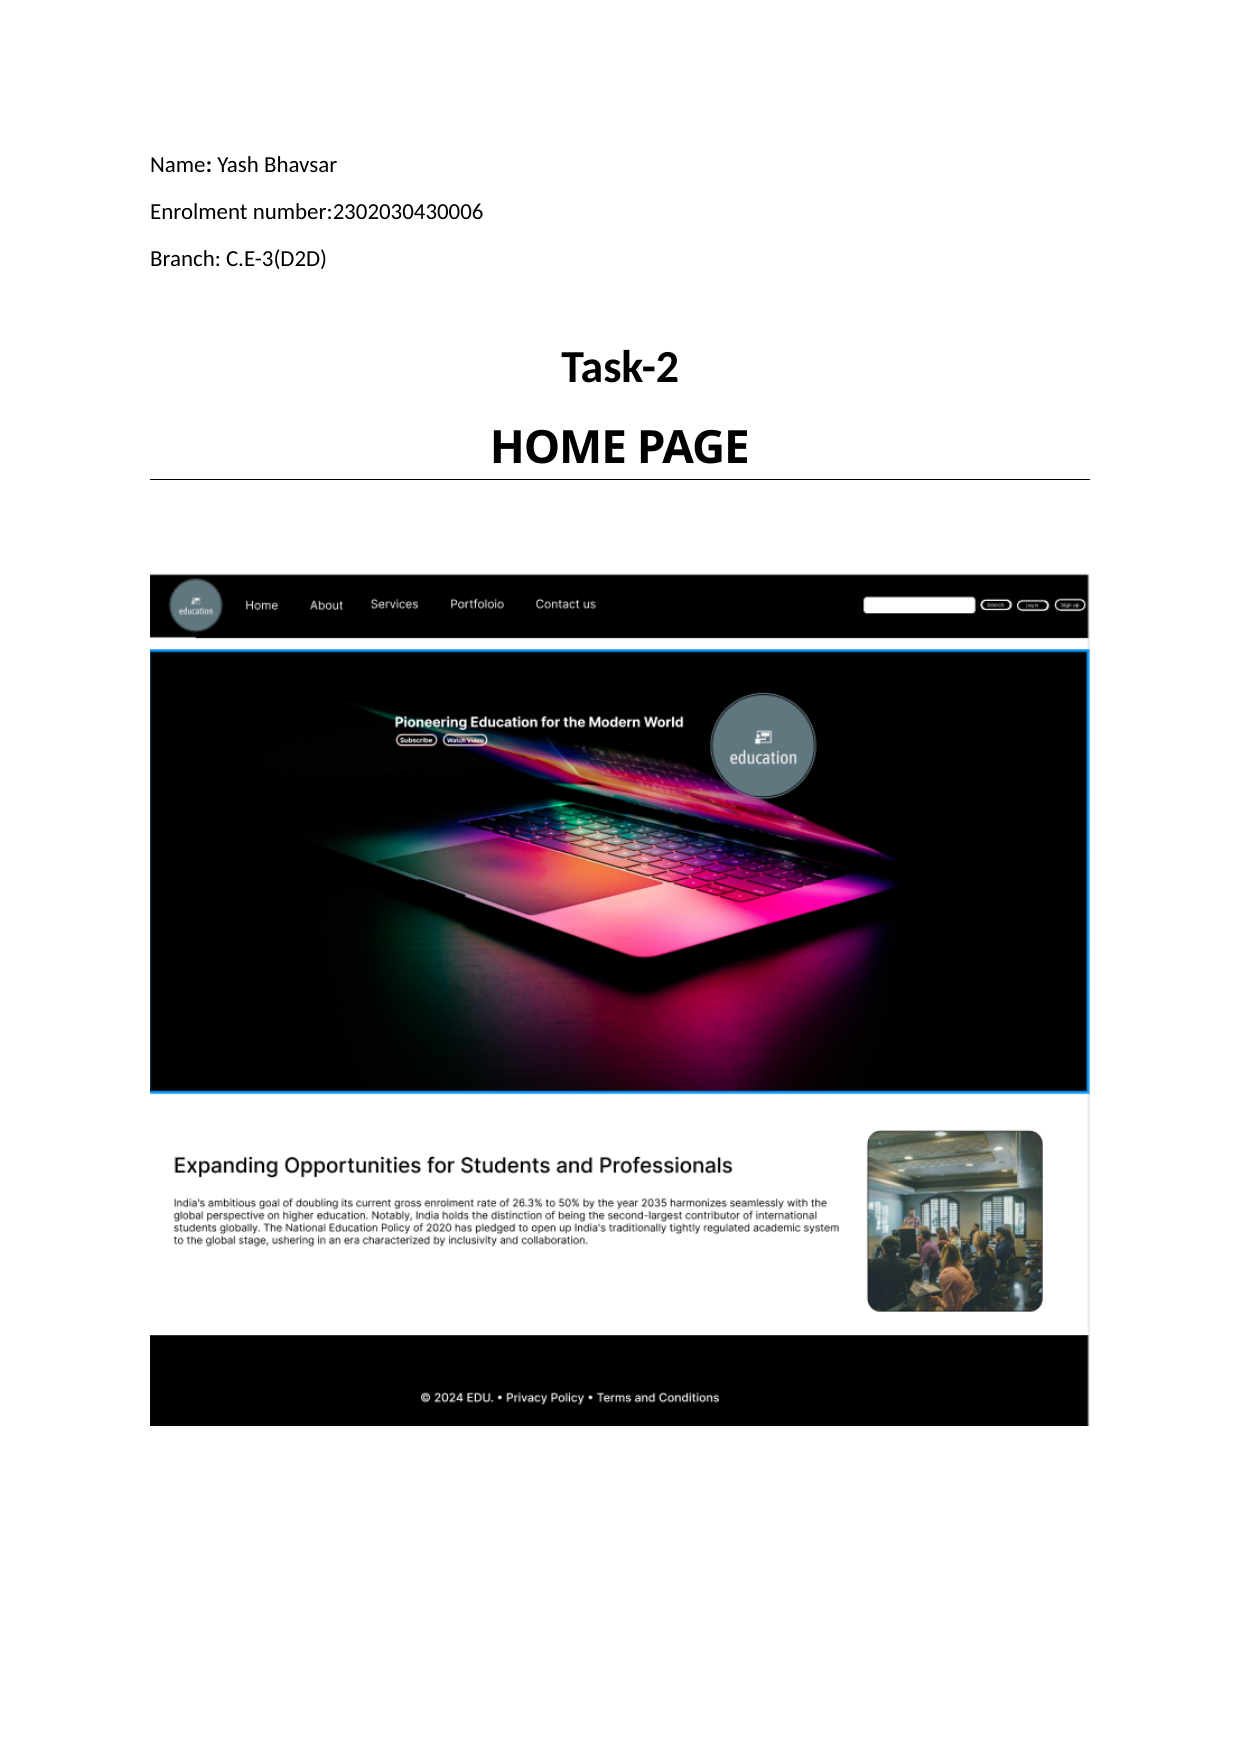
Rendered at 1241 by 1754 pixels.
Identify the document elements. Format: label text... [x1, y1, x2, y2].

text Enrolment number:2302030430006 [150, 197, 1090, 225]
text Name: Yash Bhavsar [150, 150, 1090, 178]
text Task-2 [150, 337, 1090, 393]
text Branch: C.E-3(D2D) [150, 244, 1090, 272]
picture [150, 573, 1091, 1426]
title HOME PAGE [150, 414, 1090, 479]
